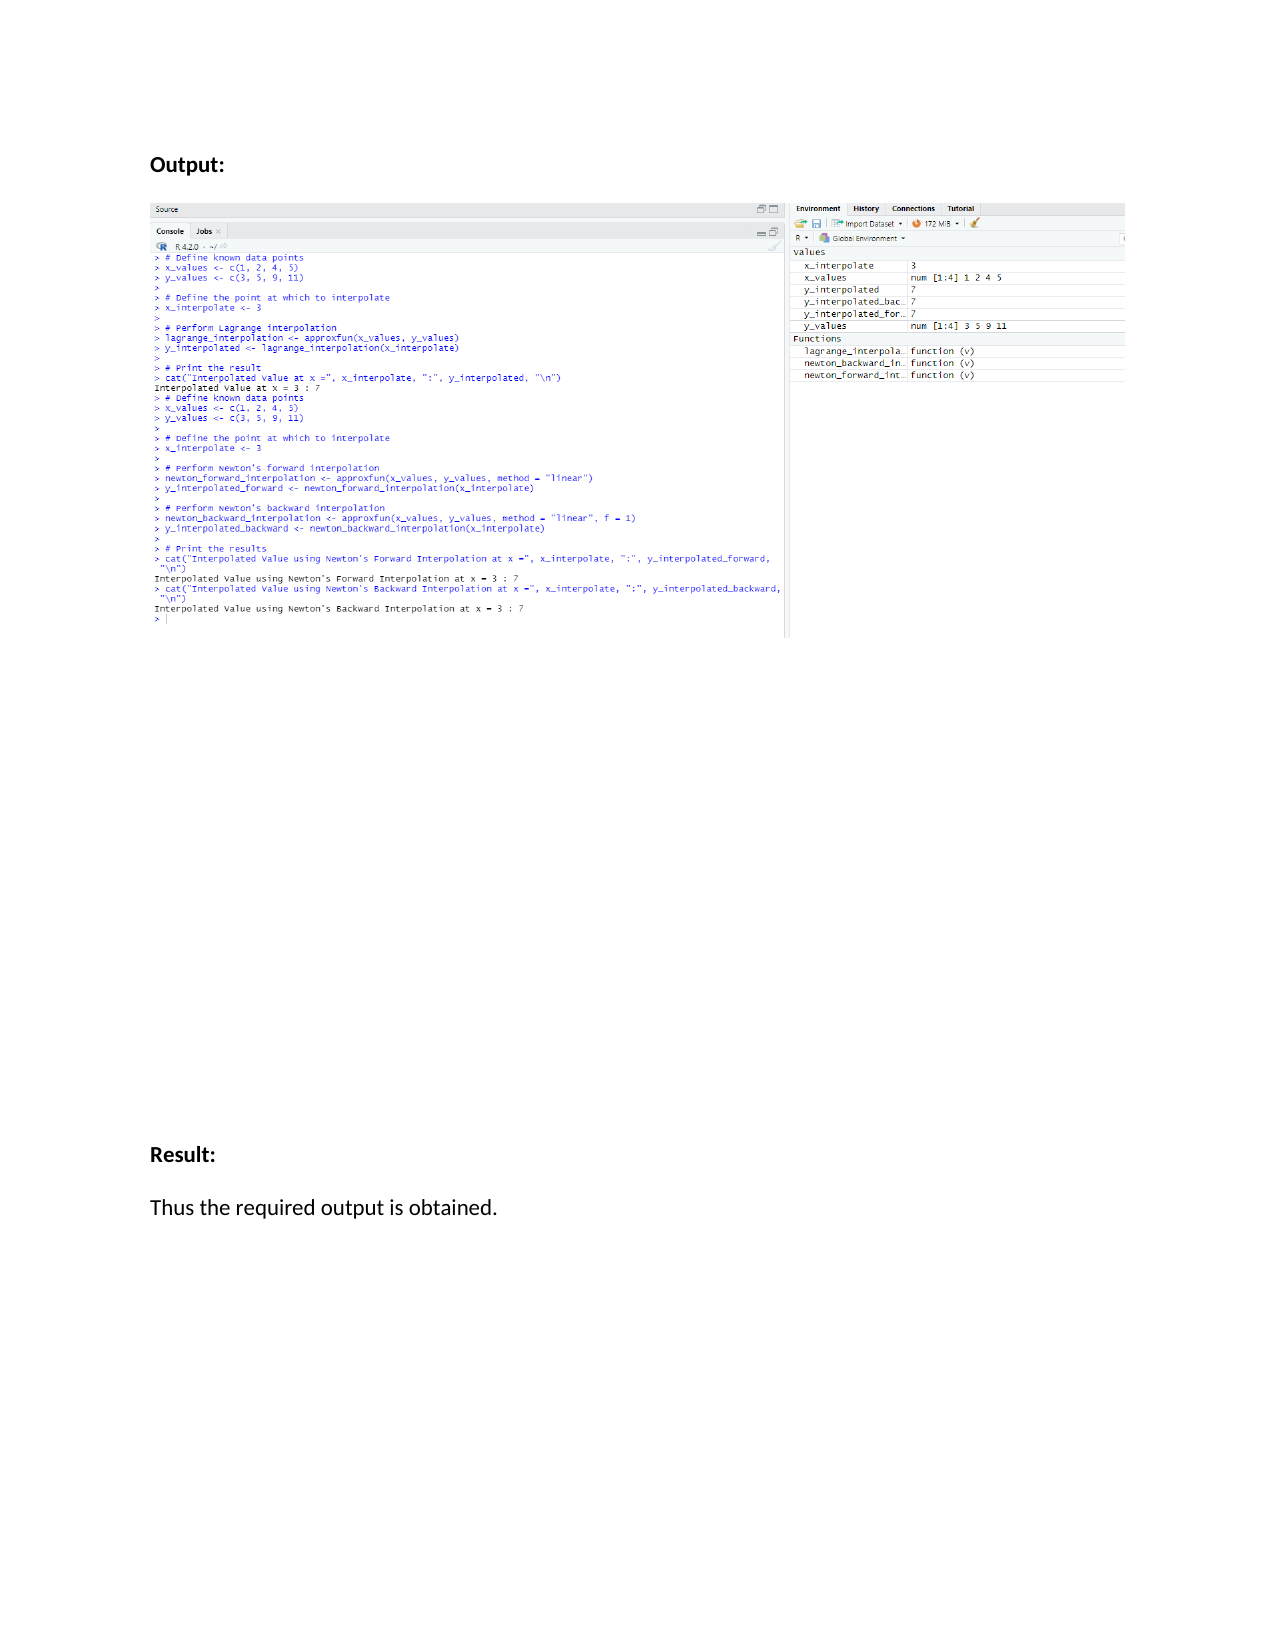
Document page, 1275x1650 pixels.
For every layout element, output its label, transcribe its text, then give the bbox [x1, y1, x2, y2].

text Thus the required output is obtained. [150, 1193, 1125, 1221]
text Result: [150, 1140, 1125, 1168]
text Output: [150, 150, 1125, 178]
picture [150, 203, 1125, 638]
